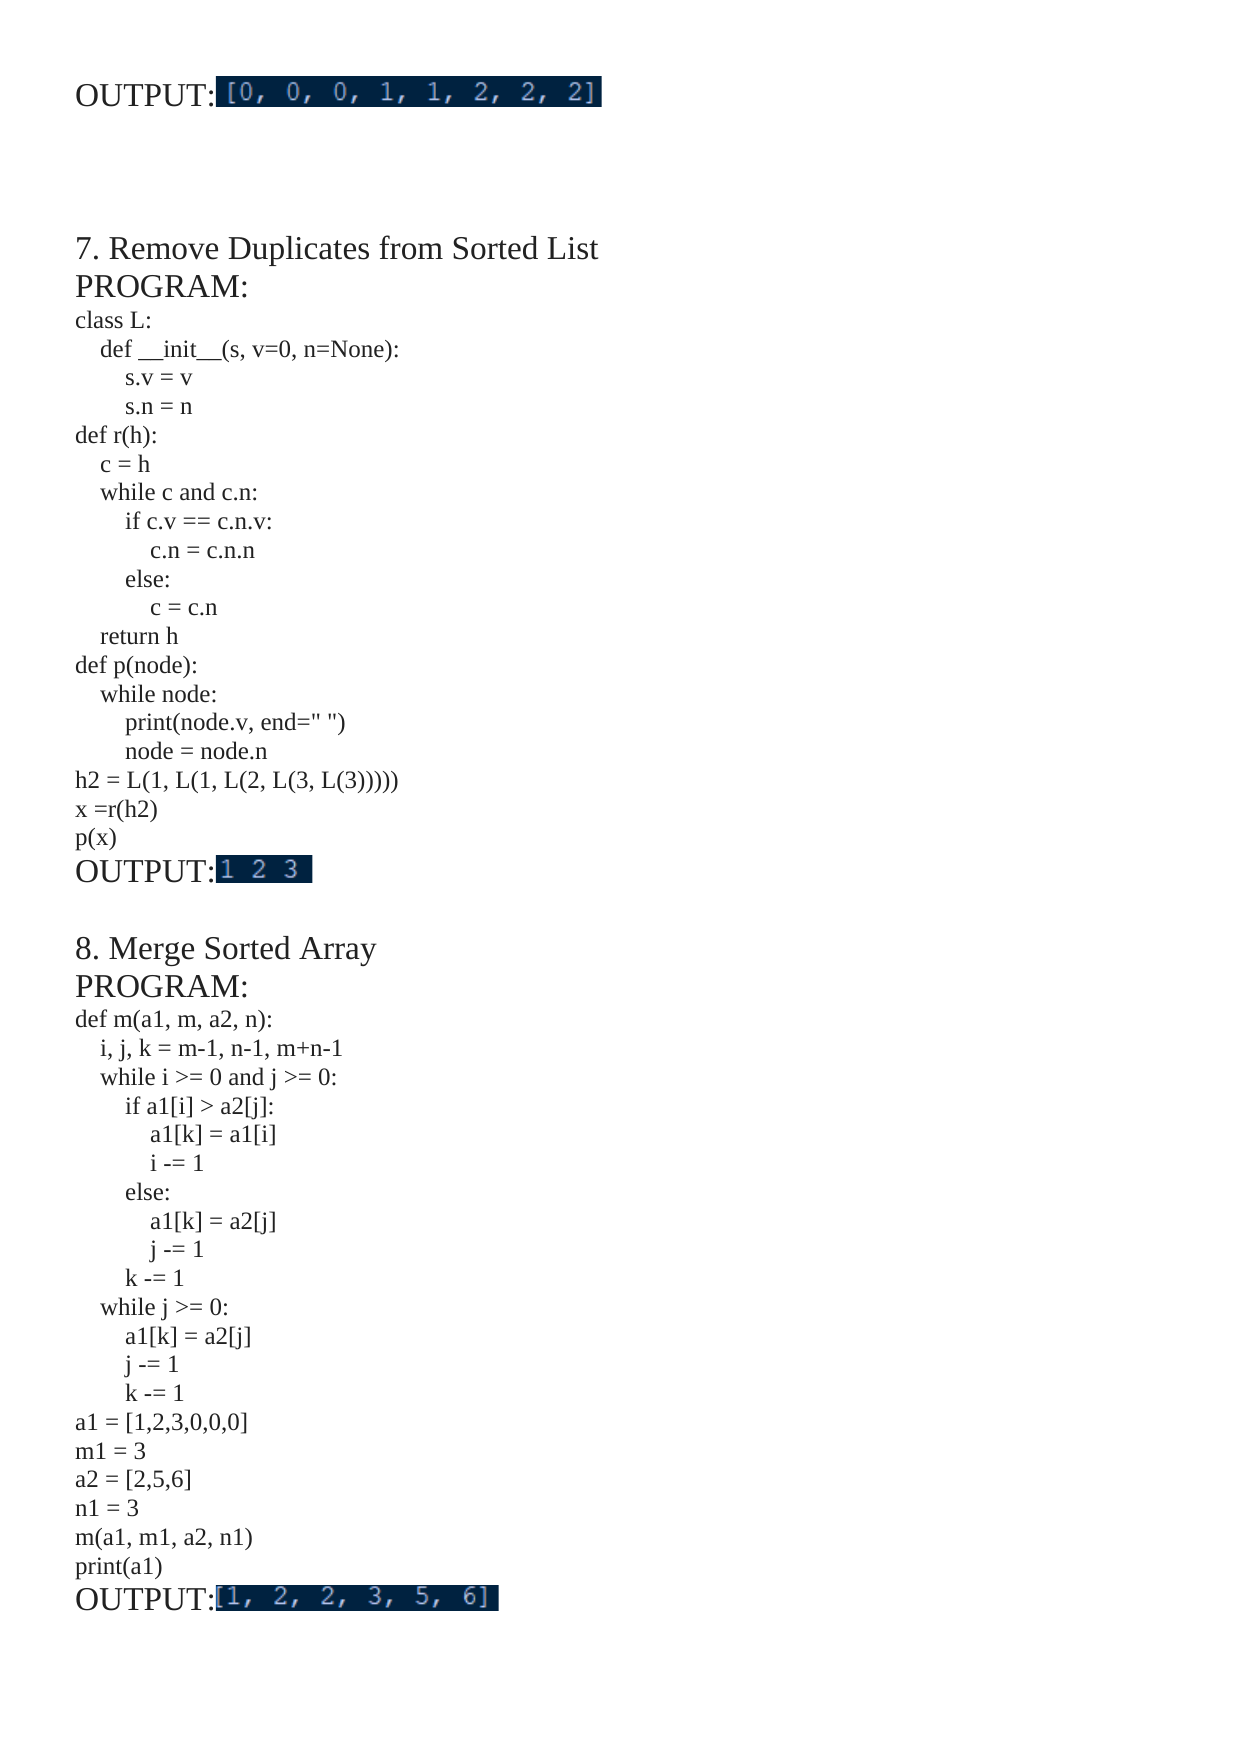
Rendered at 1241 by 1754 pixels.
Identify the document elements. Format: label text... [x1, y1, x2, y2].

list s.n = n [75, 391, 1165, 420]
list c = c.n [75, 592, 1165, 621]
list m(a1, m1, a2, n1) [75, 1522, 1165, 1551]
list def p(node): [75, 650, 1165, 679]
list while node: [75, 679, 1165, 707]
list if c.v == c.n.v: [75, 506, 1165, 535]
list while c and c.n: [75, 477, 1165, 506]
list Merge Sorted Array [75, 928, 1165, 966]
list n1 = 3 [75, 1493, 1165, 1522]
list a1 = [1,2,3,0,0,0] [75, 1407, 1165, 1436]
list else: [75, 564, 1165, 592]
list print(node.v, end=" ") [75, 707, 1165, 736]
list m1 = 3 [75, 1436, 1165, 1464]
list c = h [75, 449, 1165, 477]
list if a1[i] > a2[j]: [75, 1091, 1165, 1119]
list def __init__(s, v=0, n=None): [75, 334, 1165, 362]
picture [215, 76, 602, 107]
list Remove Duplicates from Sorted List [75, 228, 1165, 267]
list print(a1) [75, 1551, 1165, 1579]
list k -= 1 [75, 1263, 1165, 1292]
list k -= 1 [75, 1378, 1165, 1407]
list j -= 1 [75, 1234, 1165, 1263]
picture [215, 855, 313, 883]
picture [215, 1585, 499, 1611]
list else: [75, 1177, 1165, 1206]
list i, j, k = m-1, n-1, m+n-1 [75, 1033, 1165, 1062]
list s.v = v [75, 362, 1165, 391]
list a1[k] = a2[j] [75, 1321, 1165, 1349]
list j -= 1 [75, 1349, 1165, 1378]
list while j >= 0: [75, 1292, 1165, 1321]
list a1[k] = a1[i] [75, 1119, 1165, 1148]
list i -= 1 [75, 1148, 1165, 1177]
list PROGRAM: [75, 966, 1165, 1004]
list return h [75, 621, 1165, 650]
list x =r(h2) [75, 794, 1165, 822]
list a1[k] = a2[j] [75, 1206, 1165, 1234]
list def m(a1, m, a2, n): [75, 1004, 1165, 1033]
list a2 = [2,5,6] [75, 1464, 1165, 1493]
list OUTPUT: [75, 1579, 1165, 1618]
list class L: [75, 305, 1165, 334]
list OUTPUT: [75, 851, 1165, 889]
list c.n = c.n.n [75, 535, 1165, 564]
list while i >= 0 and j >= 0: [75, 1062, 1165, 1091]
list p(x) [75, 822, 1165, 851]
list PROGRAM: [75, 267, 1165, 305]
list def r(h): [75, 420, 1165, 449]
list h2 = L(1, L(1, L(2, L(3, L(3))))) [75, 765, 1165, 794]
list node = node.n [75, 736, 1165, 765]
